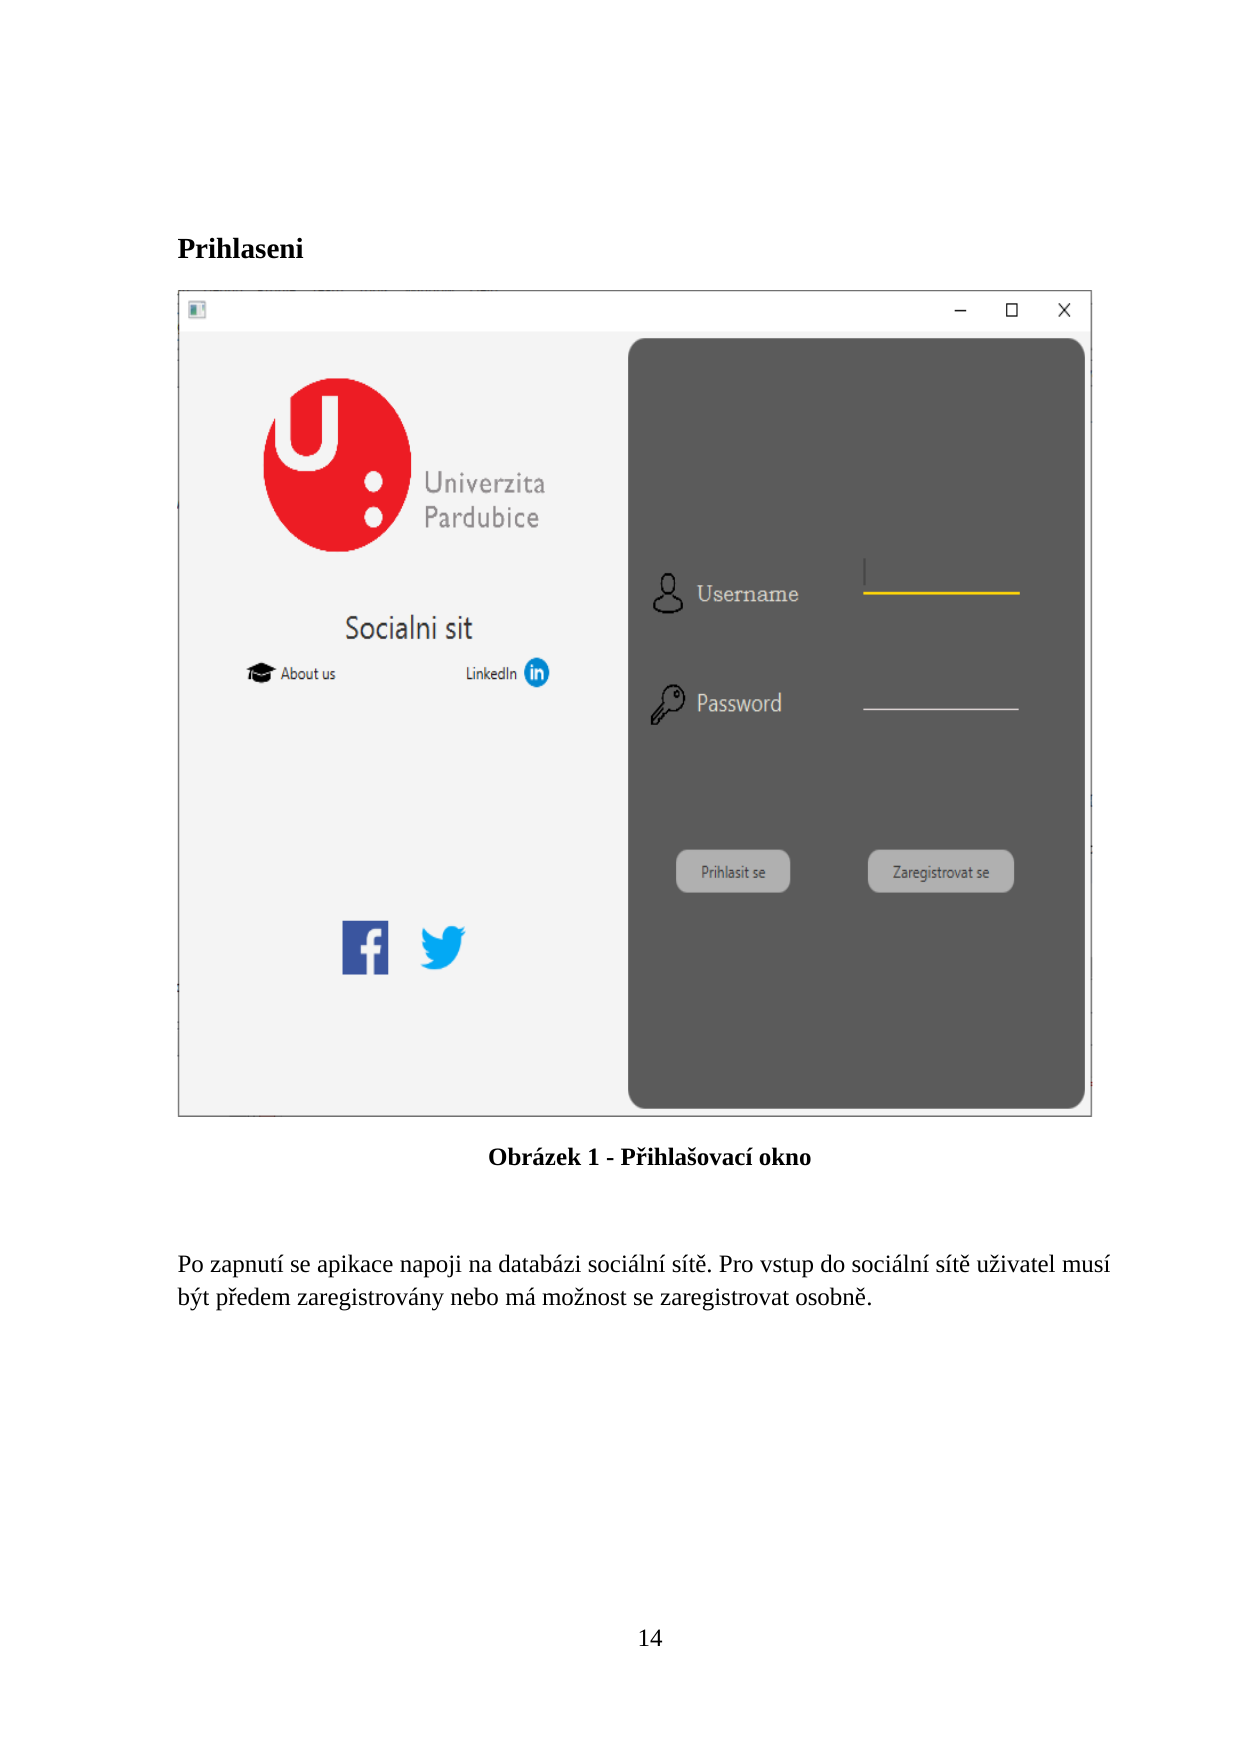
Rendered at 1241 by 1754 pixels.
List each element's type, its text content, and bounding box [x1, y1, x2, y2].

text Obrázek 1 - Přihlašovací okno [177, 1142, 1122, 1170]
picture [177, 290, 1093, 1117]
text Prihlaseni [177, 231, 1122, 264]
text Po zapnutí se apikace napoji na databázi sociální sítě. Pro vstup do sociální sítě uživatel musí být předem zaregistrovány nebo má možnost se zaregistrovat osobně. [177, 1249, 1122, 1311]
